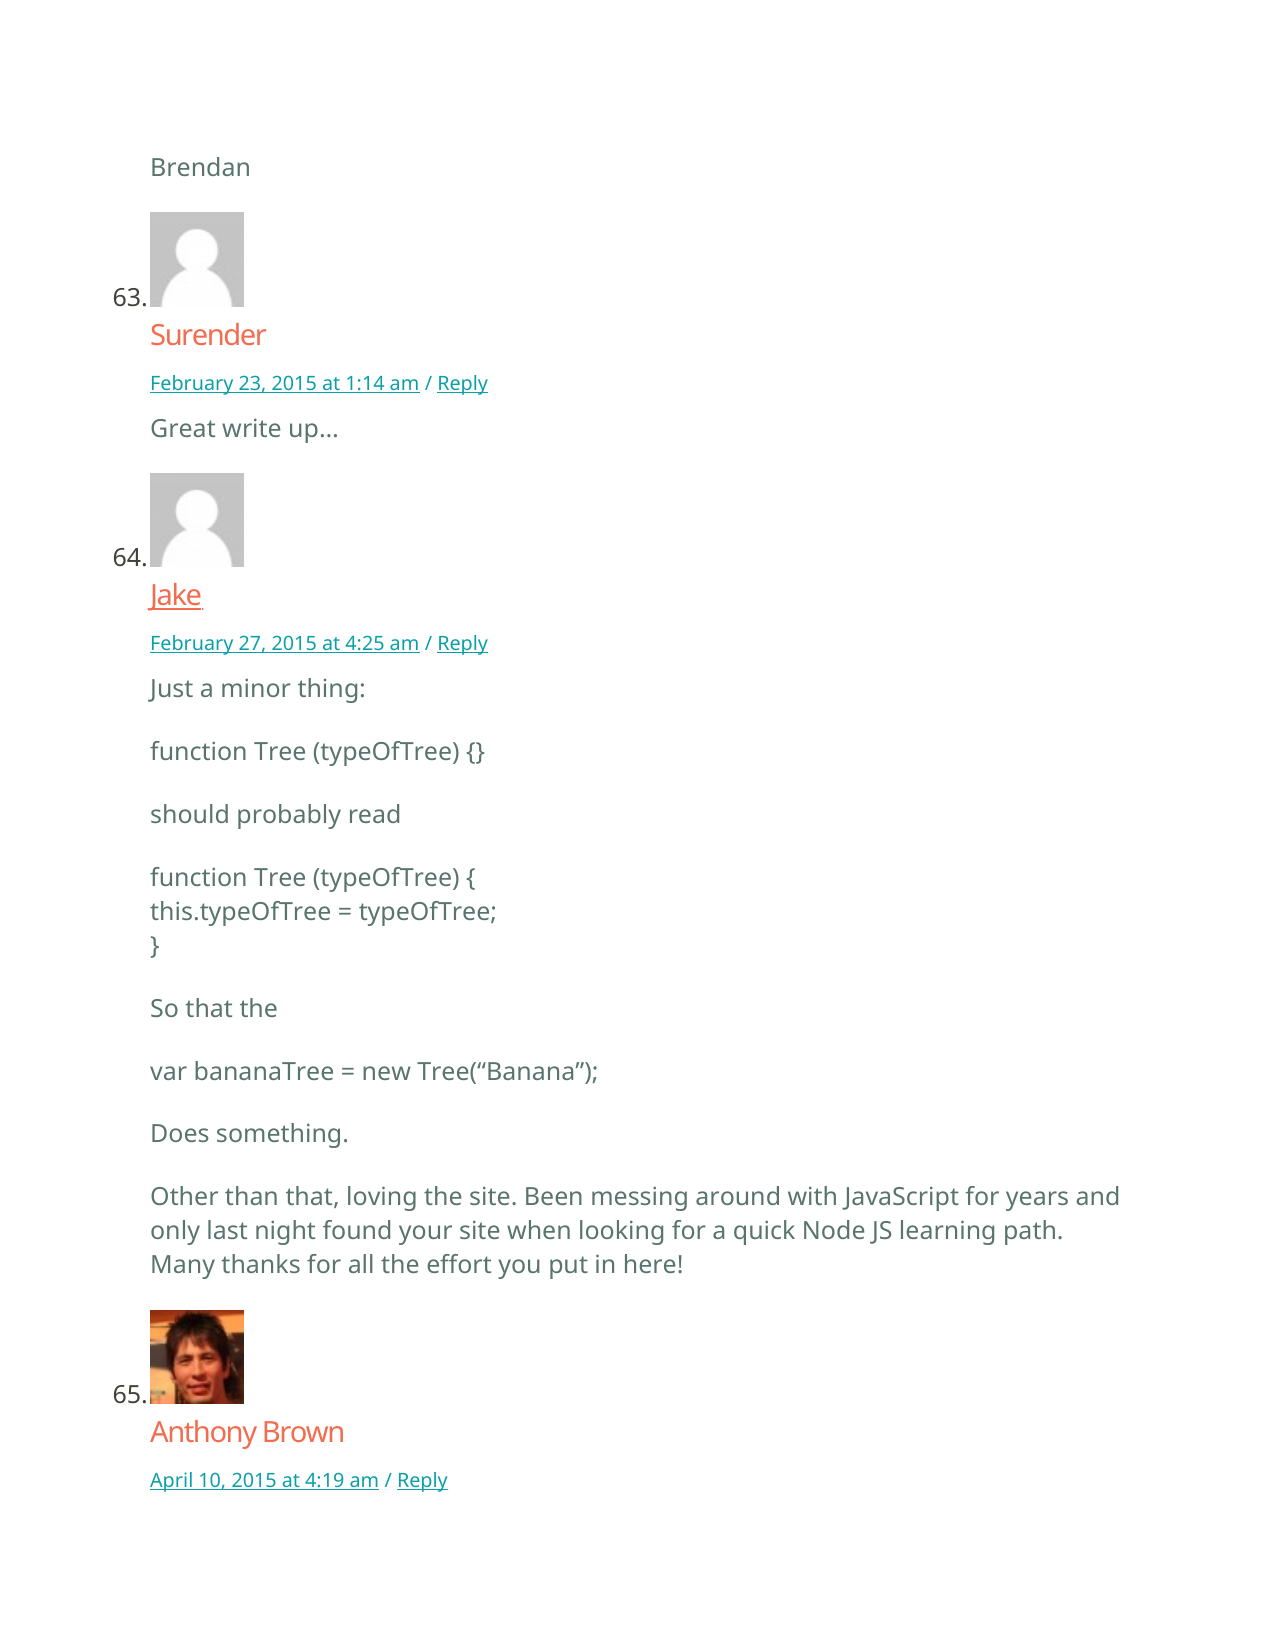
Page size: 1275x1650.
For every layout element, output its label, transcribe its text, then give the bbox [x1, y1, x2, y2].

text April 10, 2015 at 4:19 am / Reply [150, 1458, 1125, 1493]
text Jake [150, 574, 1125, 614]
text Anthony Brown [150, 1411, 1125, 1451]
text function Tree (typeOfTree) { this.typeOfTree = typeOfTree; } [150, 859, 1125, 961]
text var bananaTree = new Tree(“Banana”); [150, 1053, 1125, 1087]
picture [150, 1310, 244, 1404]
text Great write up… [150, 410, 1125, 444]
text should probably read [150, 796, 1125, 830]
text February 23, 2015 at 1:14 am / Reply [150, 361, 1125, 396]
text February 27, 2015 at 4:25 am / Reply [150, 621, 1125, 656]
text function Tree (typeOfTree) {} [150, 733, 1125, 767]
text Other than that, loving the site. Been messing around with JavaScript for years and only last night found your site when looking for a quick Node JS learning path. Many thanks for all the effort you put in here! [150, 1179, 1125, 1281]
picture [150, 473, 244, 567]
text So that the [150, 990, 1125, 1024]
text Surender [150, 314, 1125, 354]
picture [150, 212, 244, 307]
text Does something. [150, 1116, 1125, 1150]
text Just a minor thing: [150, 670, 1125, 704]
text Brendan [150, 150, 1125, 184]
